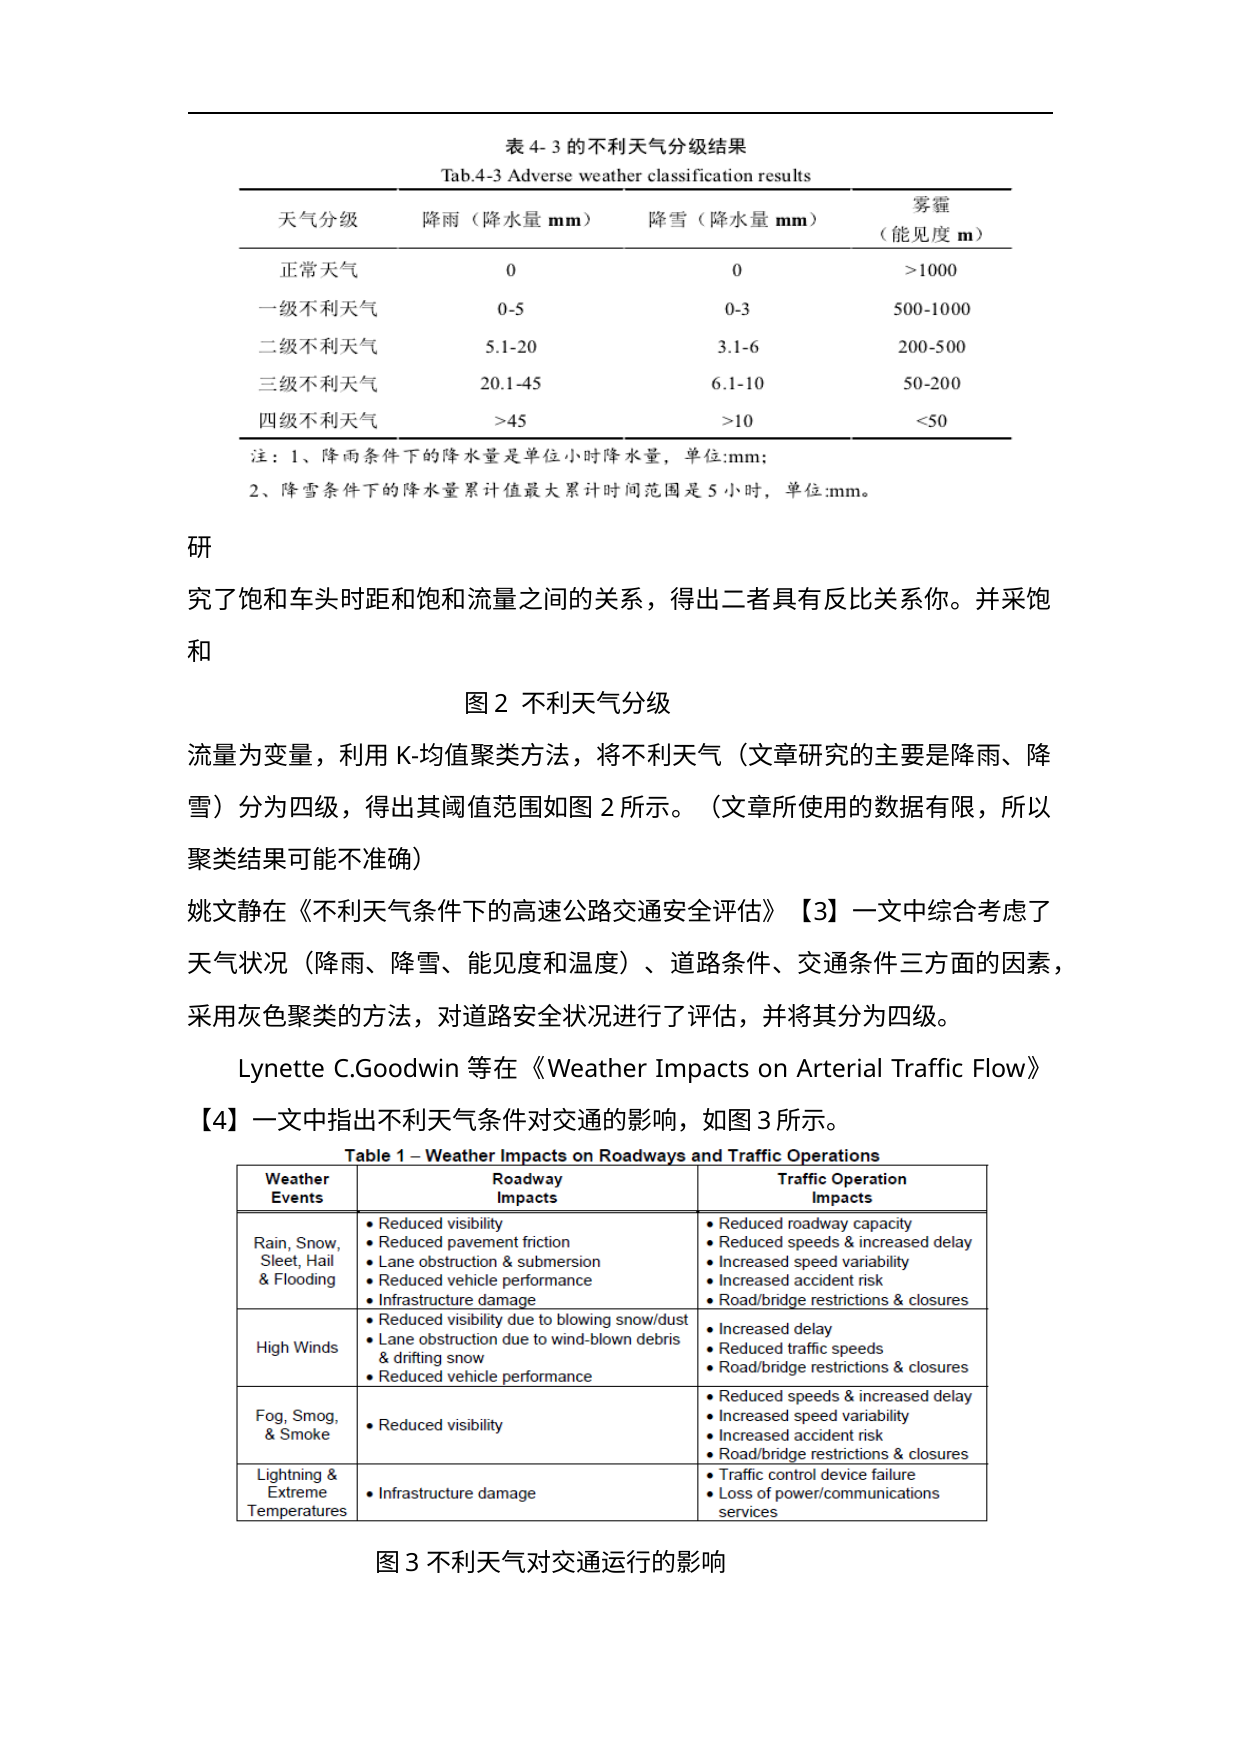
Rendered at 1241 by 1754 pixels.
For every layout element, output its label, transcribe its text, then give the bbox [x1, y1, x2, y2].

text Lynette C.Goodwin等在《Weather Impacts on Arterial Traffic Flow》【4】一文中指出不利天气条件对交通的影响，如图3所示。 [187, 1035, 1053, 1139]
text 姚文静在《不利天气条件下的高速公路交通安全评估》【3】一文中综合考虑了天气状况（降雨、降雪、能见度和温度）、道路条件、交通条件三方面的因素，采用灰色聚类的方法，对道路安全状况进行了评估，并将其分为四级。 [187, 879, 1053, 1035]
picture [211, 130, 1026, 515]
picture [188, 1145, 1058, 1542]
text 流量为变量，利用K-均值聚类方法，将不利天气（文章研究的主要是降雨、降雪）分为四级，得出其阈值范围如图2所示。（文章所使用的数据有限，所以聚类结果可能不准确） [187, 723, 1053, 879]
text 究了饱和车头时距和饱和流量之间的关系，得出二者具有反比关系你。并采饱和 [187, 567, 1053, 671]
text 图2 不利天气分级 [187, 671, 1053, 723]
text 图3 不利天气对交通运行的影响 [187, 1529, 1053, 1581]
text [187, 162, 1053, 567]
